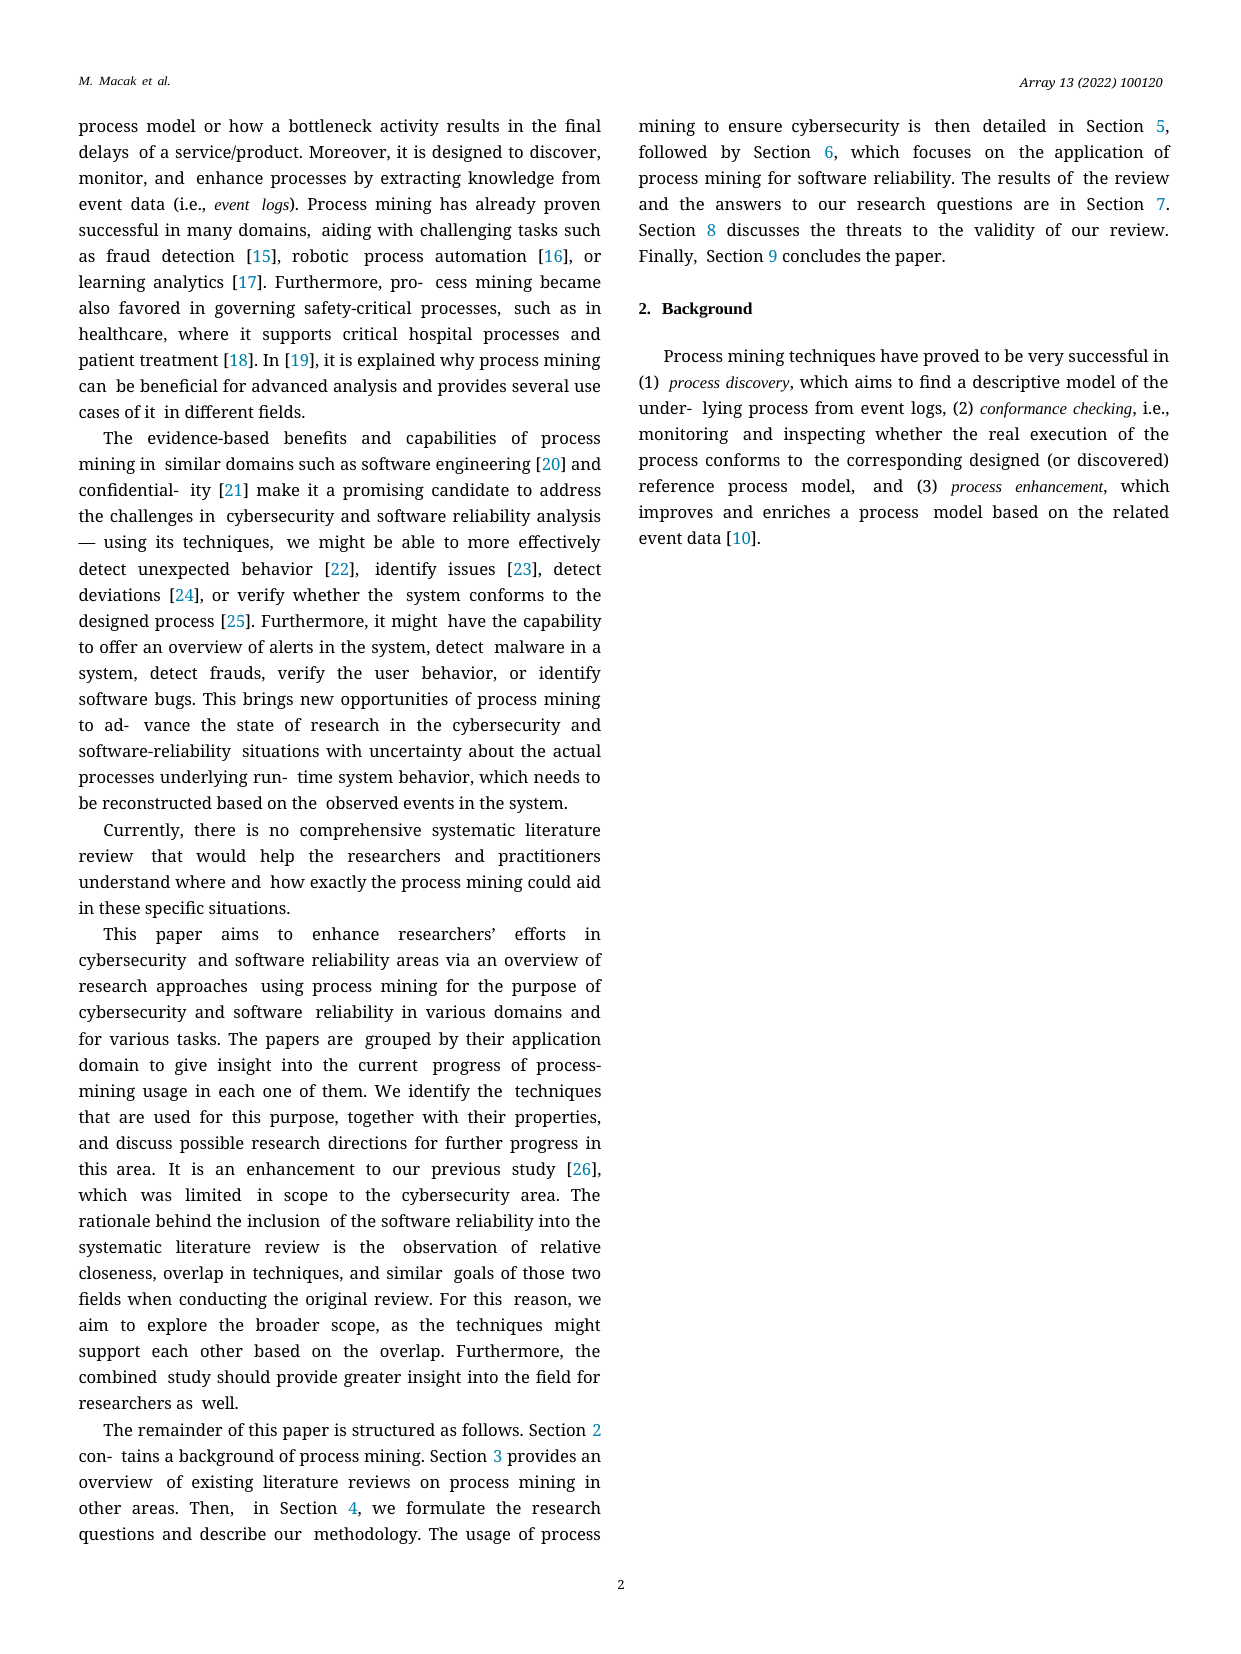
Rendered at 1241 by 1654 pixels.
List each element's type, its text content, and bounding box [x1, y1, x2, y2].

picture [262, 250, 269, 256]
text process model or how a bottleneck activity results in the final delays of a service/product. Moreover, it is designed to discover, monitor, and enhance processes by extracting knowledge from event data (i.e., event logs). Process mining has already proven successful in many domains, aiding with challenging tasks such as fraud detection [15], robotic process automation [16], or learning analytics [17]. Furthermore, pro- cess mining became also favored in governing safety-critical processes, such as in healthcare, where it supports critical hospital processes and patient treatment [18]. In [19], it is explained why process mining can be beneficial for advanced analysis and provides several use cases of it in different fields. [78, 114, 601, 423]
text The remainder of this paper is structured as follows. Section 2 con- tains a background of process mining. Section 3 provides an overview of existing literature reviews on process mining in other areas. Then, in Section 4, we formulate the research questions and describe our methodology. The usage of process mining to ensure cybersecurity is then detailed in Section 5, followed by Section 6, which focuses on the application of process mining for software reliability. The results of the review and the answers to our research questions are in Section 7. Section 8 discusses the threats to the validity of our review. Finally, Section 9 concludes the paper. [638, 114, 1169, 267]
text The remainder of this paper is structured as follows. Section 2 con- tains a background of process mining. Section 3 provides an overview of existing literature reviews on process mining in other areas. Then, in Section 4, we formulate the research questions and describe our methodology. The usage of process mining to ensure cybersecurity is then detailed in Section 5, followed by Section 6, which focuses on the application of process mining for software reliability. The results of the review and the answers to our research questions are in Section 7. Section 8 discusses the threats to the validity of our review. Finally, Section 9 concludes the paper. [78, 1419, 601, 1546]
picture [237, 615, 244, 621]
text This paper aims to enhance researchers’ efforts in cybersecurity and software reliability areas via an overview of research approaches using process mining for the purpose of cybersecurity and software reliability in various domains and for various tasks. The papers are grouped by their application domain to give insight into the current progress of process-mining usage in each one of them. We identify the techniques that are used for this purpose, together with their properties, and discuss possible research directions for further progress in this area. It is an enhancement to our previous study [26], which was limited in scope to the cybersecurity area. The rationale behind the inclusion of the software reliability into the systematic literature review is the observation of relative closeness, overlap in techniques, and similar goals of those two fields when conducting the original review. For this reason, we aim to explore the broader scope, as the techniques might support each other based on the overlap. Furthermore, the combined study should provide greater insight into the field for researchers as well. [78, 923, 601, 1414]
text The evidence-based benefits and capabilities of process mining in similar domains such as software engineering [20] and confidential- ity [21] make it a promising candidate to address the challenges in cybersecurity and software reliability analysis — using its techniques, we might be able to more effectively detect unexpected behavior [22], identify issues [23], detect deviations [24], or verify whether the system conforms to the designed process [25]. Furthermore, it might have the capability to offer an overview of alerts in the system, detect malware in a system, detect frauds, verify the user behavior, or identify software bugs. This brings new opportunities of process mining to ad- vance the state of research in the cybersecurity and software-reliability situations with uncertainty about the actual processes underlying run- time system behavior, which needs to be reconstructed based on the observed events in the system. [78, 427, 601, 814]
picture [348, 1503, 353, 1511]
picture [184, 590, 189, 598]
text Process mining techniques have proved to be very successful in (1) process discovery, which aims to find a descriptive model of the under- lying process from event logs, (2) conformance checking, i.e., monitoring and inspecting whether the real execution of the process conforms to the corresponding designed (or discovered) reference process model, and (3) process enhancement, which improves and enriches a process model based on the related event data [10]. [638, 344, 1169, 549]
picture [1157, 120, 1164, 126]
subtitle Background [638, 299, 1173, 318]
text Currently, there is no comprehensive systematic literature review that would help the researchers and practitioners understand where and how exactly the process mining could aid in these specific situations. [78, 818, 601, 919]
